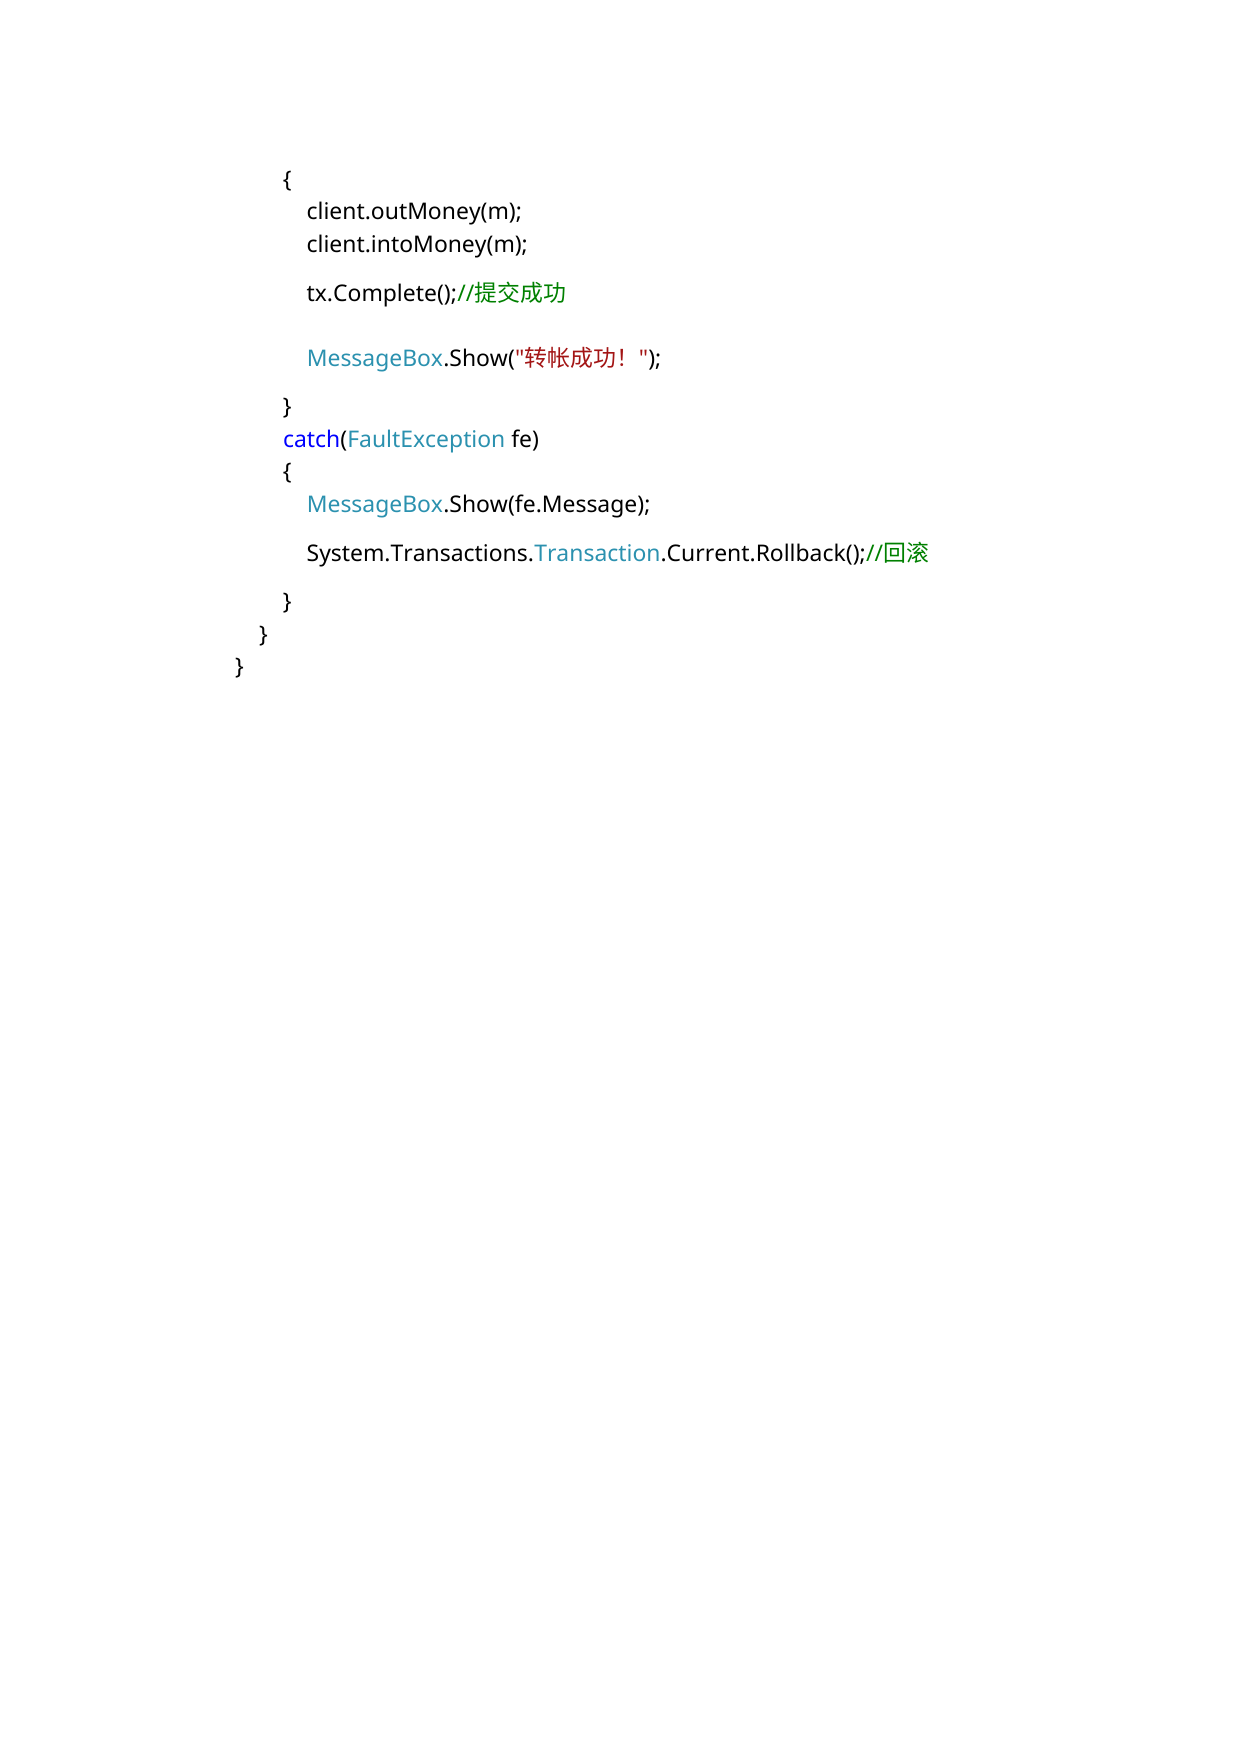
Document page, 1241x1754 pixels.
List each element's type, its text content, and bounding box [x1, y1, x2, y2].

text } [187, 649, 1053, 682]
text } [187, 584, 1053, 617]
text client.intoMoney(m); [187, 227, 1053, 259]
text client.outMoney(m); [187, 194, 1053, 227]
text MessageBox.Show("转帐成功！"); [187, 324, 1053, 389]
text } [187, 389, 1053, 422]
text } [187, 617, 1053, 649]
text MessageBox.Show(fe.Message); [187, 487, 1053, 519]
text tx.Complete();//提交成功 [187, 259, 1053, 324]
text { [187, 162, 1053, 194]
text { [187, 454, 1053, 487]
text System.Transactions.Transaction.Current.Rollback();//回滚 [187, 519, 1053, 584]
text catch(FaultException fe) [187, 422, 1053, 454]
